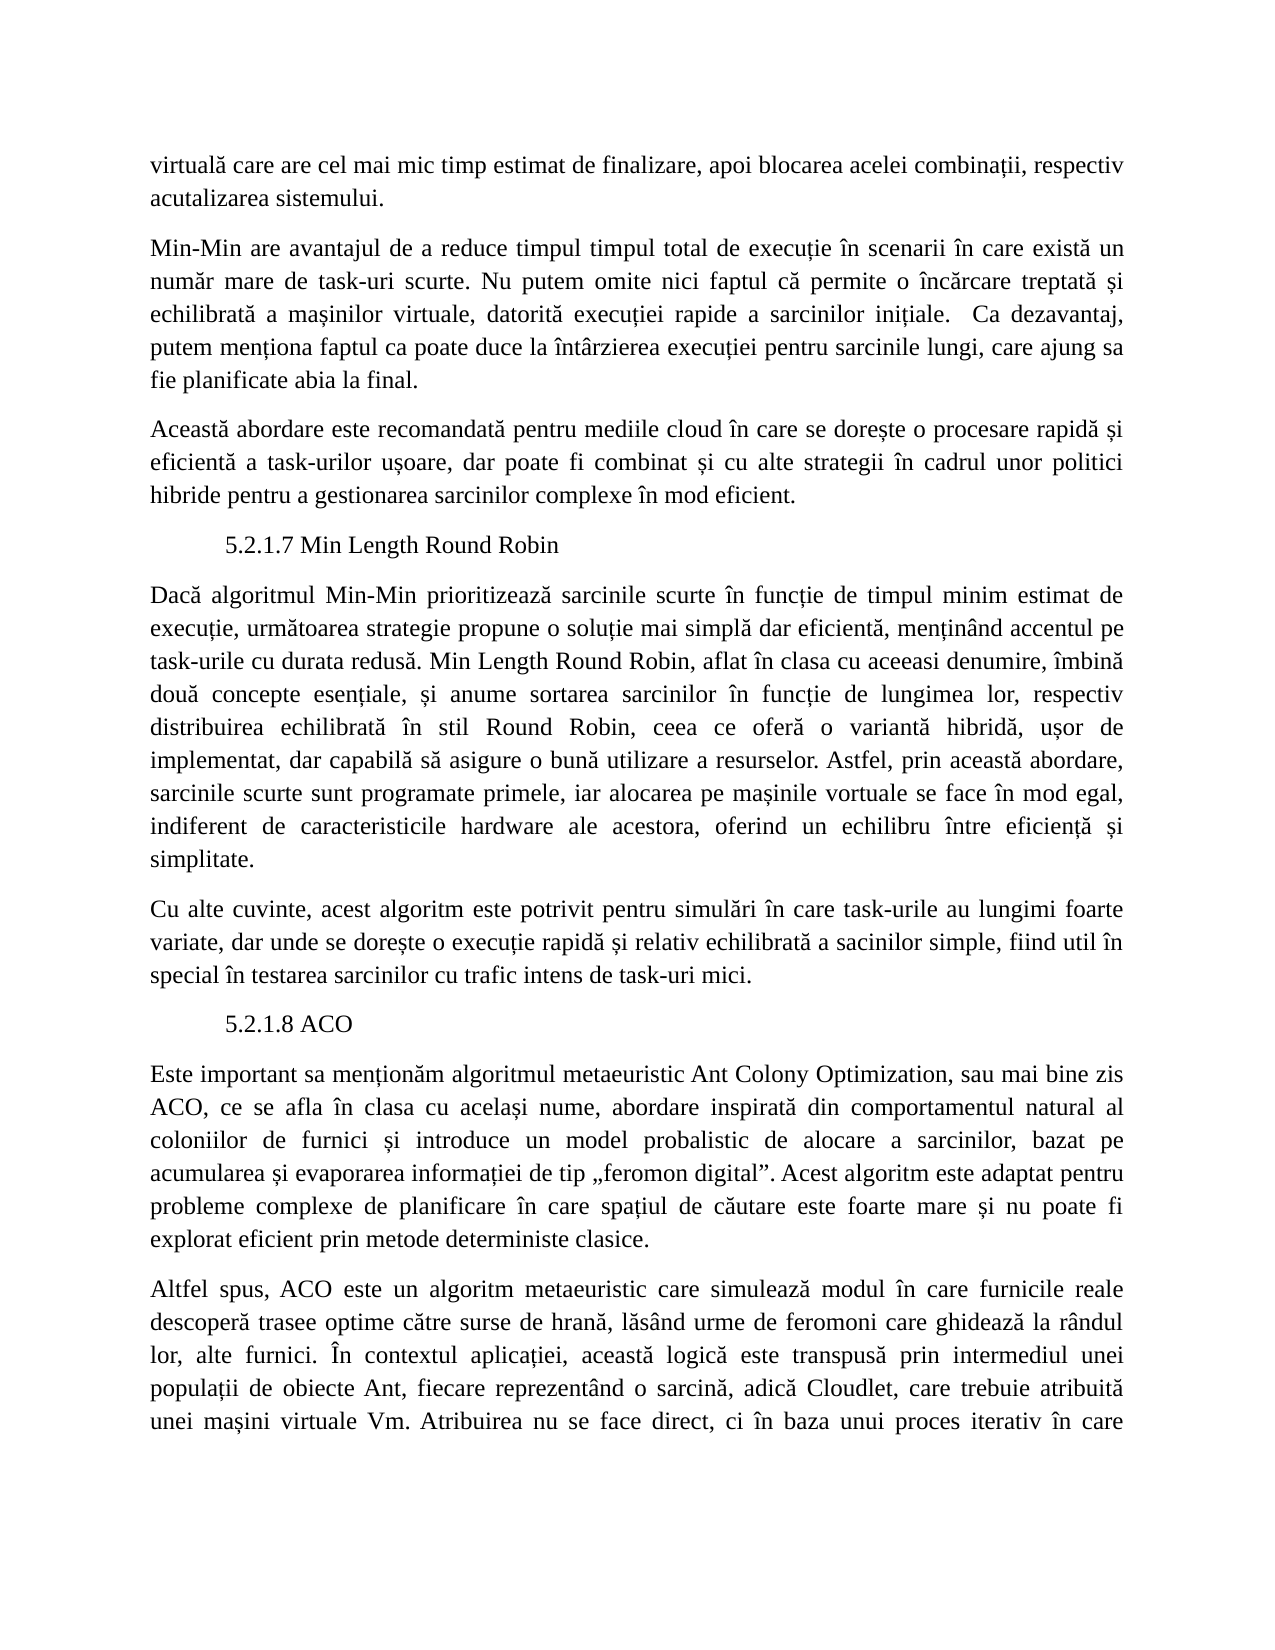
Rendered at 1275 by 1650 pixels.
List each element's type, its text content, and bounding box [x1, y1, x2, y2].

text Min-Min are avantajul de a reduce timpul timpul total de execuție în scenarii în care există un număr mare de task-uri scurte. Nu putem omite nici faptul că permite o încărcare treptată și echilibrată a mașinilor virtuale, datorită execuției rapide a sarcinilor inițiale. Ca dezavantaj, putem menționa faptul ca poate duce la întârzierea execuției pentru sarcinile lungi, care ajung sa fie planificate abia la final. [150, 233, 1125, 393]
text Dacă algoritmul Min-Min prioritizează sarcinile scurte în funcție de timpul minim estimat de execuție, următoarea strategie propune o soluție mai simplă dar eficientă, menținând accentul pe task-urile cu durata redusă. Min Length Round Robin, aflat în clasa cu aceeasi denumire, îmbină două concepte esențiale, și anume sortarea sarcinilor în funcție de lungimea lor, respectiv distribuirea echilibrată în stil Round Robin, ceea ce oferă o variantă hibridă, ușor de implementat, dar capabilă să asigure o bună utilizare a resurselor. Astfel, prin această abordare, sarcinile scurte sunt programate primele, iar alocarea pe mașinile vortuale se face în mod egal, indiferent de caracteristicile hardware ale acestora, oferind un echilibru între eficiență și simplitate. [150, 580, 1125, 873]
list Min Length Round Robin [225, 530, 1125, 559]
text Această abordare este recomandată pentru mediile cloud în care se dorește o procesare rapidă și eficientă a task-urilor ușoare, dar poate fi combinat și cu alte strategii în cadrul unor politici hibride pentru a gestionarea sarcinilor complexe în mod eficient. [150, 414, 1125, 509]
text Cu alte cuvinte, acest algoritm este potrivit pentru simulări în care task-urile au lungimi foarte variate, dar unde se dorește o execuție rapidă și relativ echilibrată a sacinilor simple, fiind util în special în testarea sarcinilor cu trafic intens de task-uri mici. [150, 894, 1125, 988]
list ACO [225, 1009, 1125, 1038]
text Este important sa menționăm algoritmul metaeuristic Ant Colony Optimization, sau mai bine zis ACO, ce se afla în clasa cu același nume, abordare inspirată din comportamentul natural al coloniilor de furnici și introduce un model probalistic de alocare a sarcinilor, bazat pe acumularea și evaporarea informației de tip „feromon digital”. Acest algoritm este adaptat pentru probleme complexe de planificare în care spațiul de căutare este foarte mare și nu poate fi explorat eficient prin metode deterministe clasice. [150, 1059, 1125, 1253]
